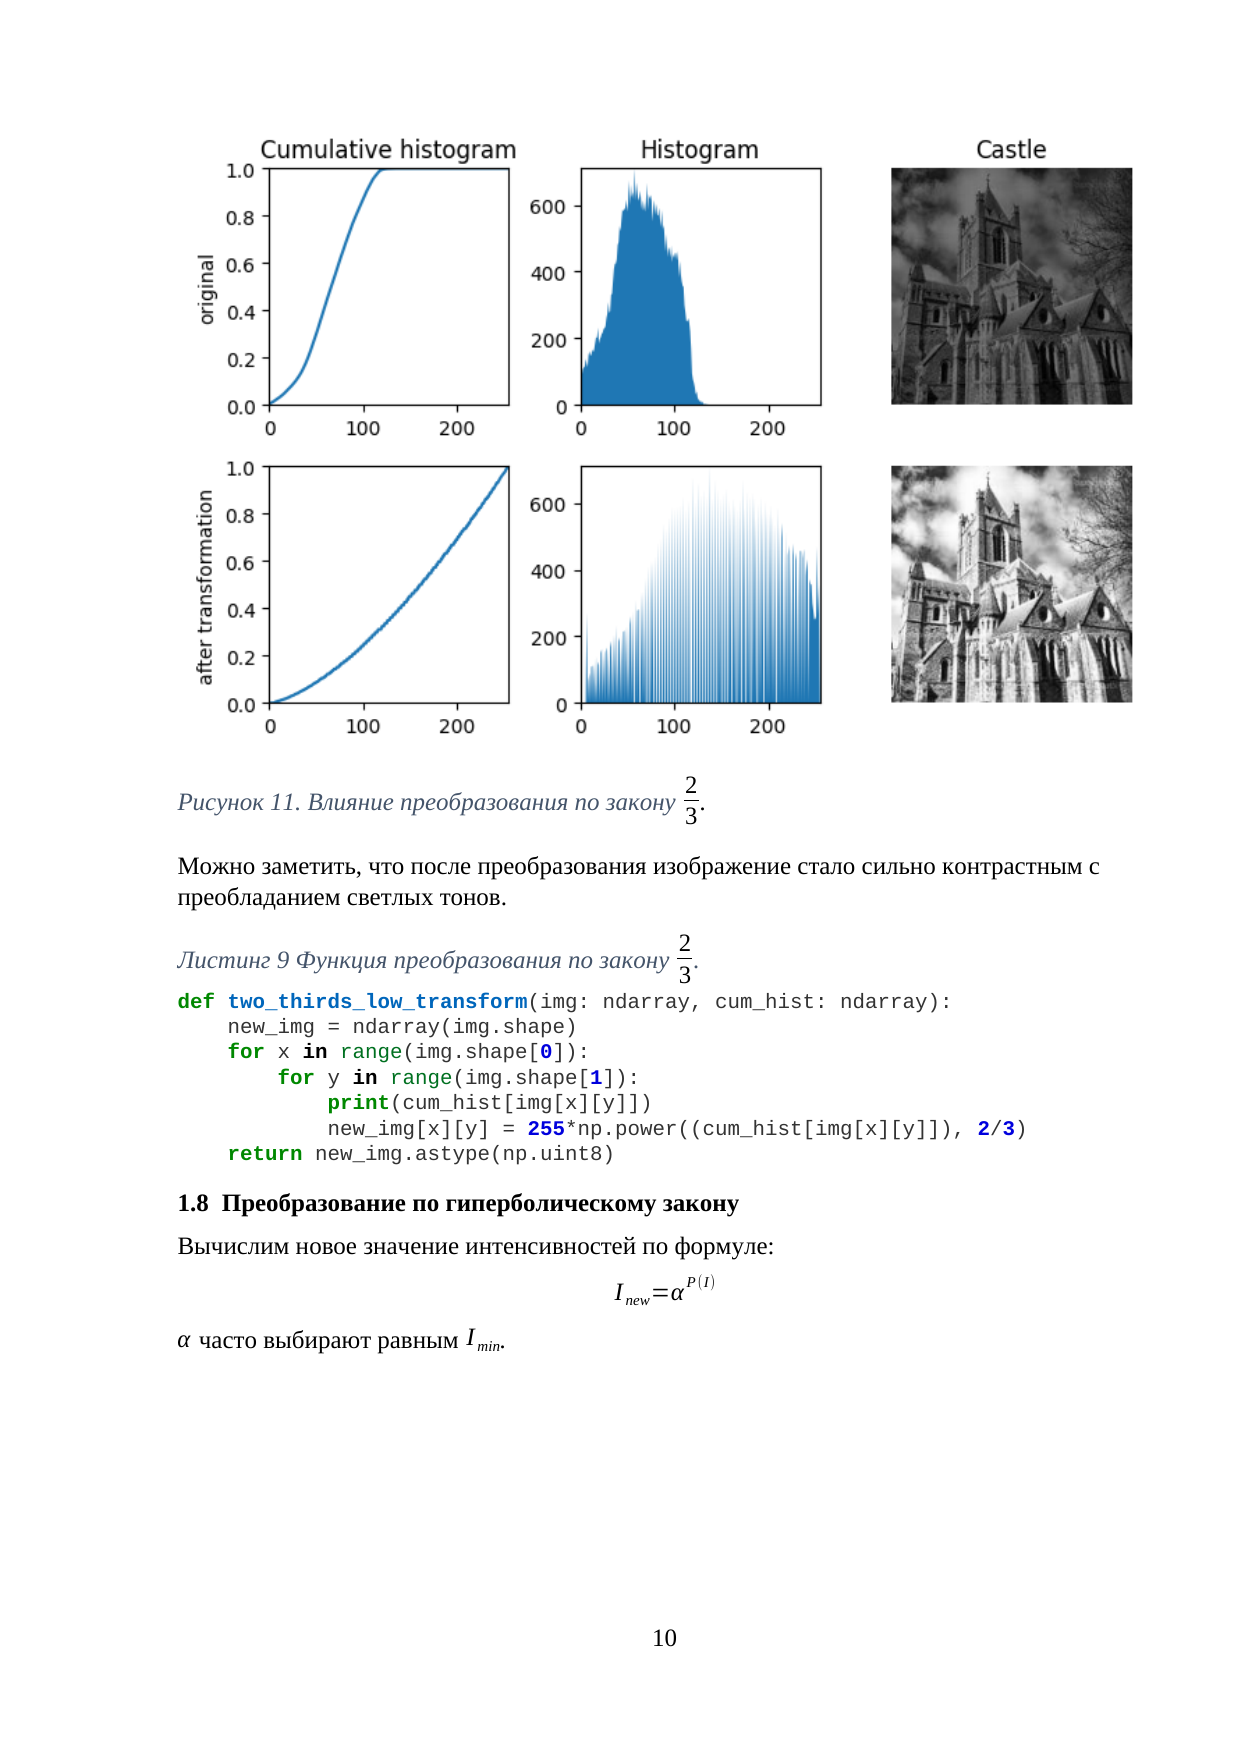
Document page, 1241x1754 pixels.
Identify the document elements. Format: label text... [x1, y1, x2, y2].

text Можно заметить, что после преобразования изображение стало сильно контрастным с преобладанием светлых тонов. [177, 851, 1152, 911]
text new_img[x][y] = 255*np.power((cum_hist[img[x][y]]), 2/3) [177, 1116, 1152, 1141]
text print(cum_hist[img[x][y]]) [177, 1091, 1152, 1116]
text return new_img.astype(np.uint8) [177, 1141, 1152, 1167]
text for x in range(img.shape[0]): [177, 1040, 1152, 1065]
text Листинг 9 Функция преобразования по закону . [177, 930, 1152, 989]
text new_img = ndarray(img.shape) [177, 1014, 1152, 1040]
list Преобразование по гиперболическому закону [177, 1188, 1152, 1216]
text for y in range(img.shape[1]): [177, 1065, 1152, 1091]
text def two_thirds_low_transform(img: ndarray, cum_hist: ndarray): [177, 989, 1152, 1014]
text часто выбирают равным . [177, 1323, 1152, 1355]
picture [177, 118, 1152, 757]
text Вычислим новое значение интенсивностей по формуле: [177, 1231, 1152, 1259]
text Рисунок 11. Влияние преобразования по закону . [177, 771, 1152, 830]
